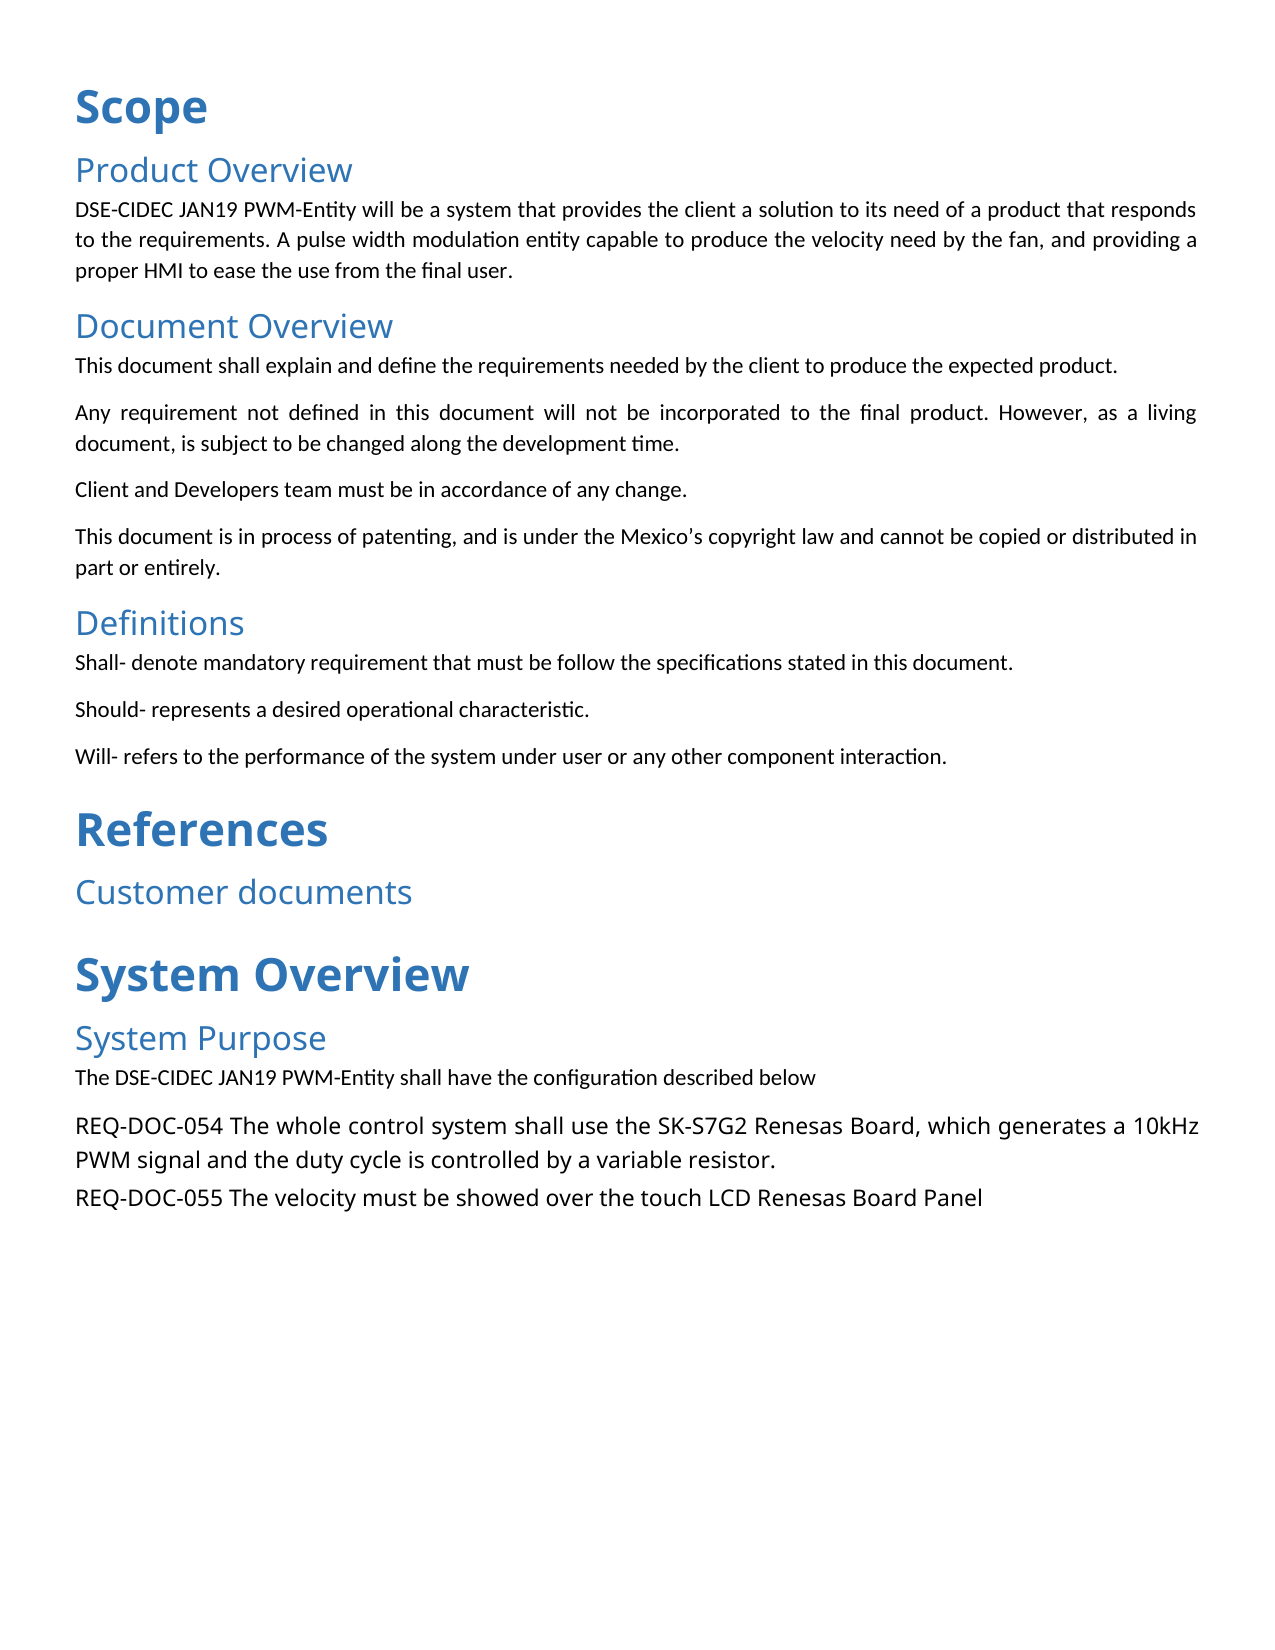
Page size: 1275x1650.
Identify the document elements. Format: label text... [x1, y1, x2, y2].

subtitle System Purpose [75, 1014, 1200, 1060]
text This document is in process of patenting, and is under the Mexico’s copyright law and cannot be copied or distributed in part or entirely. [75, 522, 1200, 581]
subtitle Product Overview [75, 146, 1200, 192]
text Any requirement not defined in this document will not be incorporated to the final product. However, as a living document, is subject to be changed along the development time. [75, 398, 1200, 457]
subtitle System Overview [75, 943, 1200, 1005]
subtitle Customer documents [75, 869, 1200, 914]
text The DSE-CIDEC JAN19 PWM-Entity shall have the configuration described below [75, 1063, 1200, 1091]
subtitle REQ-DOC-055 The velocity must be showed over the touch LCD Renesas Board Panel [75, 1182, 1200, 1213]
subtitle Document Overview [75, 303, 1200, 348]
subtitle References [75, 797, 1200, 860]
text DSE-CIDEC JAN19 PWM-Entity will be a system that provides the client a solution to its need of a product that responds to the requirements. A pulse width modulation entity capable to produce the velocity need by the fan, and providing a proper HMI to ease the use from the final user. [75, 195, 1200, 284]
text Shall- denote mandatory requirement that must be follow the specifications stated in this document. [75, 648, 1200, 677]
text This document shall explain and define the requirements needed by the client to produce the expected product. [75, 352, 1200, 380]
subtitle Scope [75, 75, 1200, 137]
text Should- represents a desired operational characteristic. [75, 695, 1200, 723]
subtitle Definitions [75, 599, 1200, 645]
text Client and Developers team must be in accordance of any change. [75, 476, 1200, 504]
subtitle REQ-DOC-054 The whole control system shall use the SK-S7G2 Renesas Board, which generates a 10kHz PWM signal and the duty cycle is controlled by a variable resistor. [75, 1110, 1200, 1175]
text Will- refers to the performance of the system under user or any other component interaction. [75, 742, 1200, 770]
